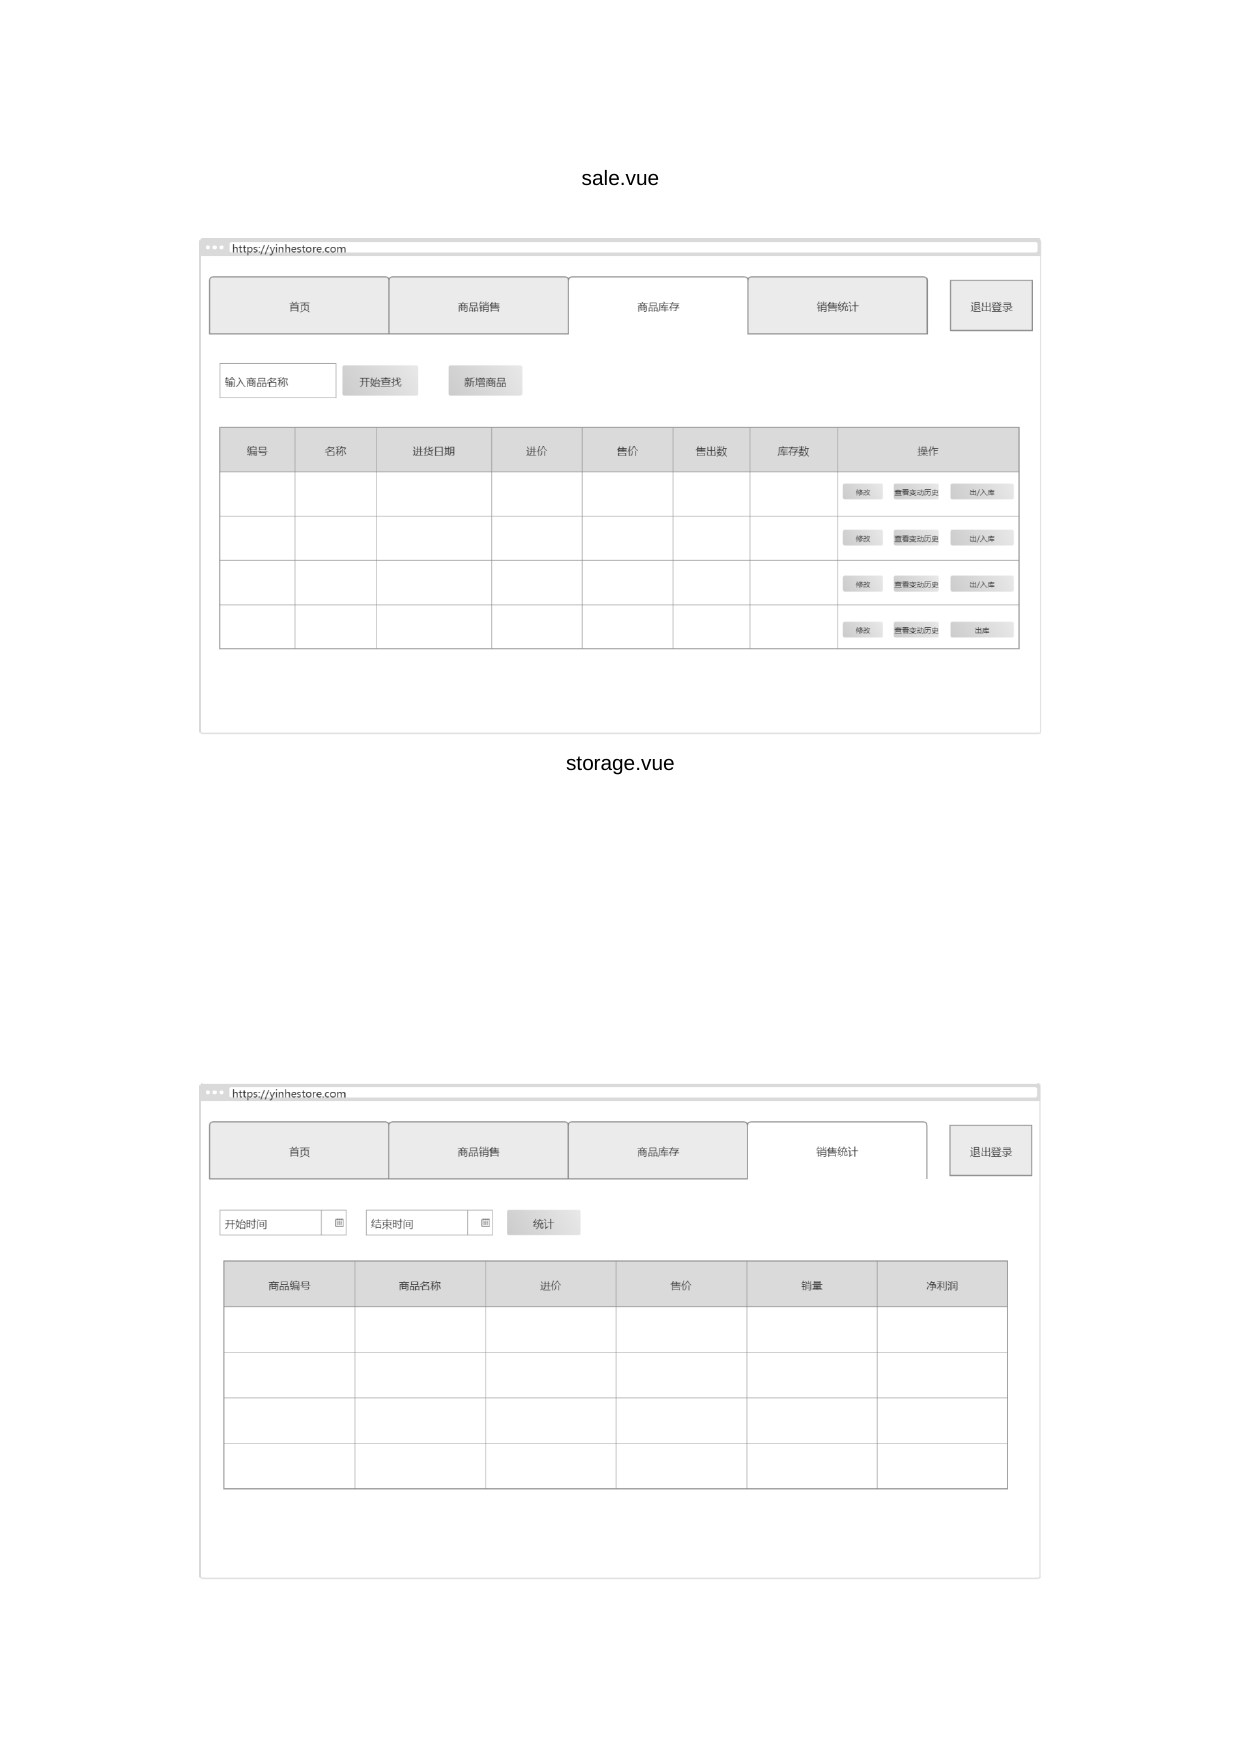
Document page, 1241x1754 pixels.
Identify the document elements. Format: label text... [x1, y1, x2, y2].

picture [187, 1072, 1053, 1591]
text storage.vue [187, 747, 1053, 779]
text sale.vue [187, 162, 1053, 194]
picture [187, 227, 1053, 746]
